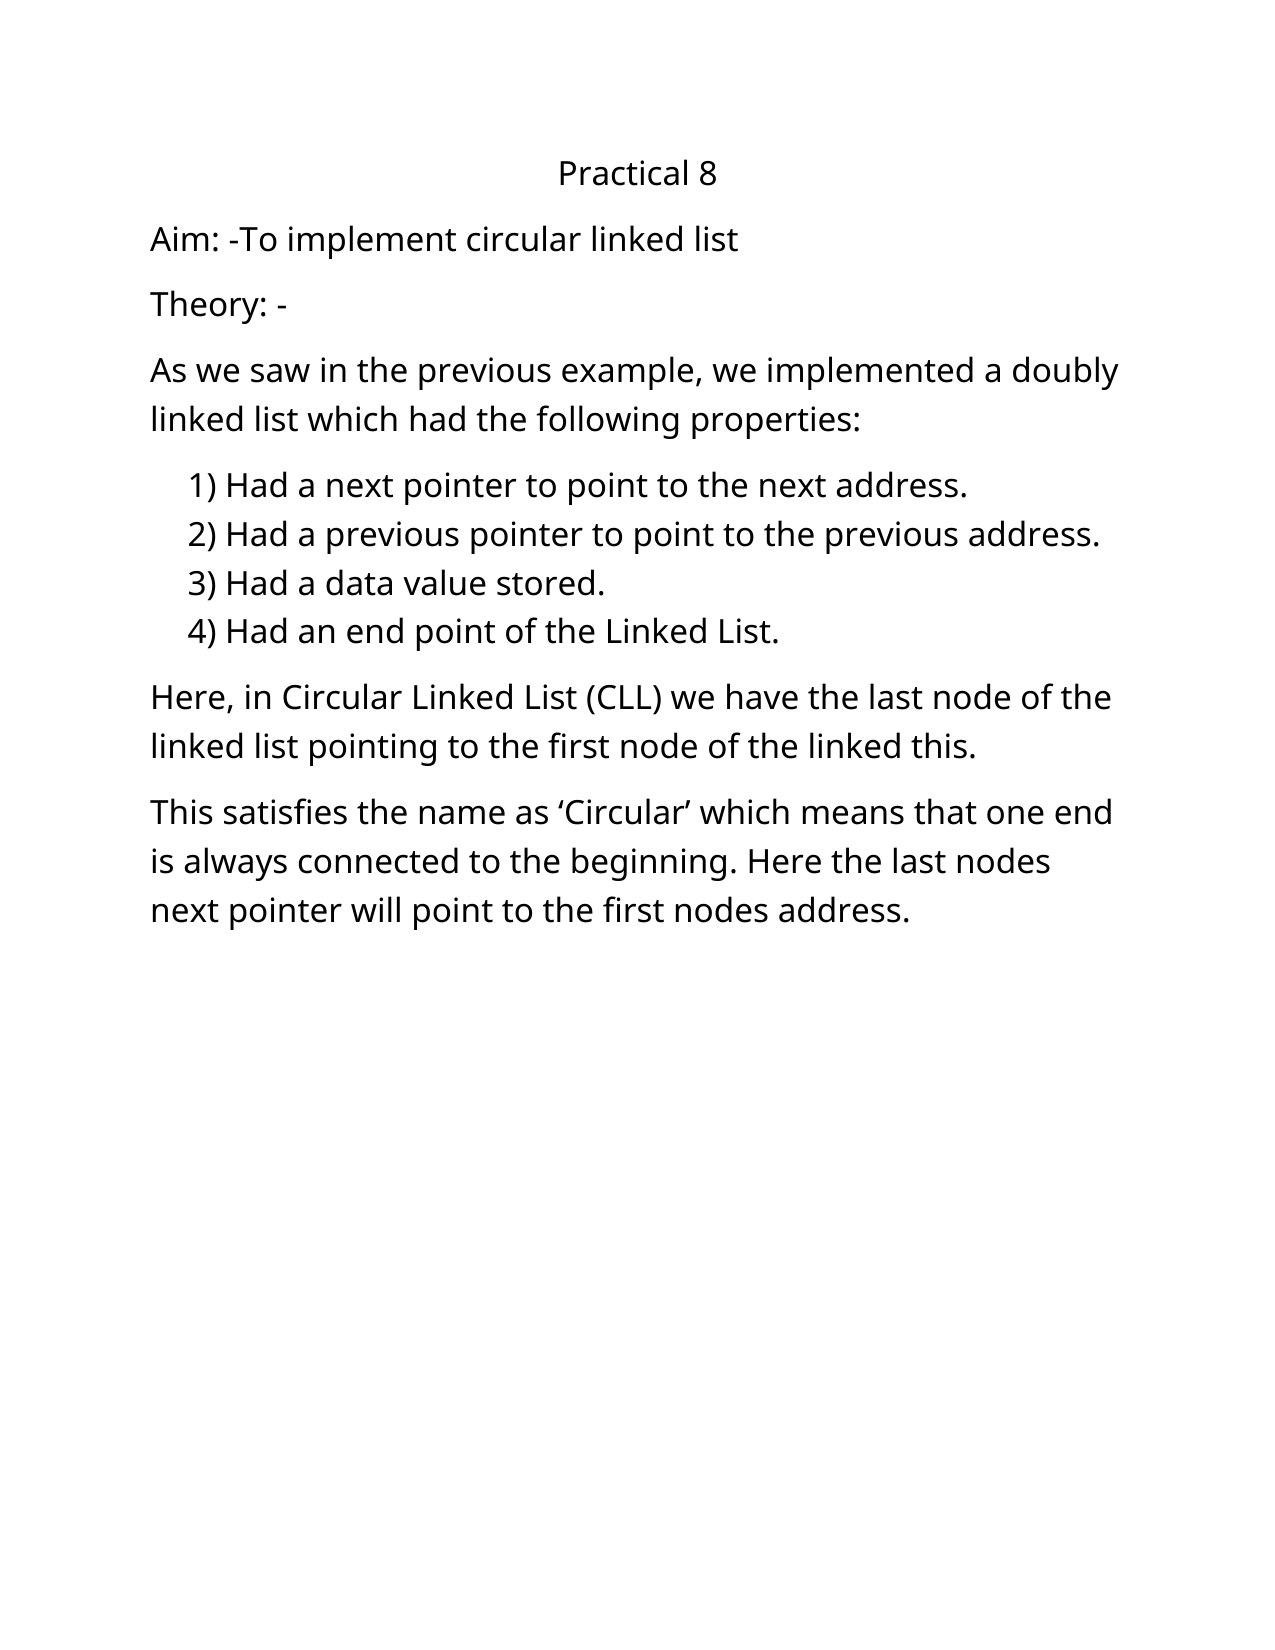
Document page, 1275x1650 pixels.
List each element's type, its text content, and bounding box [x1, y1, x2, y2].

list Had a data value stored. [187, 559, 1125, 605]
text This satisfies the name as ‘Circular’ which means that one end is always connected to the beginning. Here the last nodes next pointer will point to the first nodes address. [150, 788, 1125, 932]
list Had an end point of the Linked List. [187, 608, 1125, 654]
text As we saw in the previous example, we implemented a doubly linked list which had the following properties: [150, 347, 1125, 441]
text Here, in Circular Linked List (CLL) we have the last node of the linked list pointing to the first node of the linked this. [150, 674, 1125, 768]
list Had a previous pointer to point to the previous address. [187, 510, 1125, 556]
text Aim: -To implement circular linked list [150, 216, 1125, 261]
text Practical 8 [150, 150, 1125, 195]
text Theory: - [150, 281, 1125, 327]
list Had a next pointer to point to the next address. [187, 461, 1125, 507]
